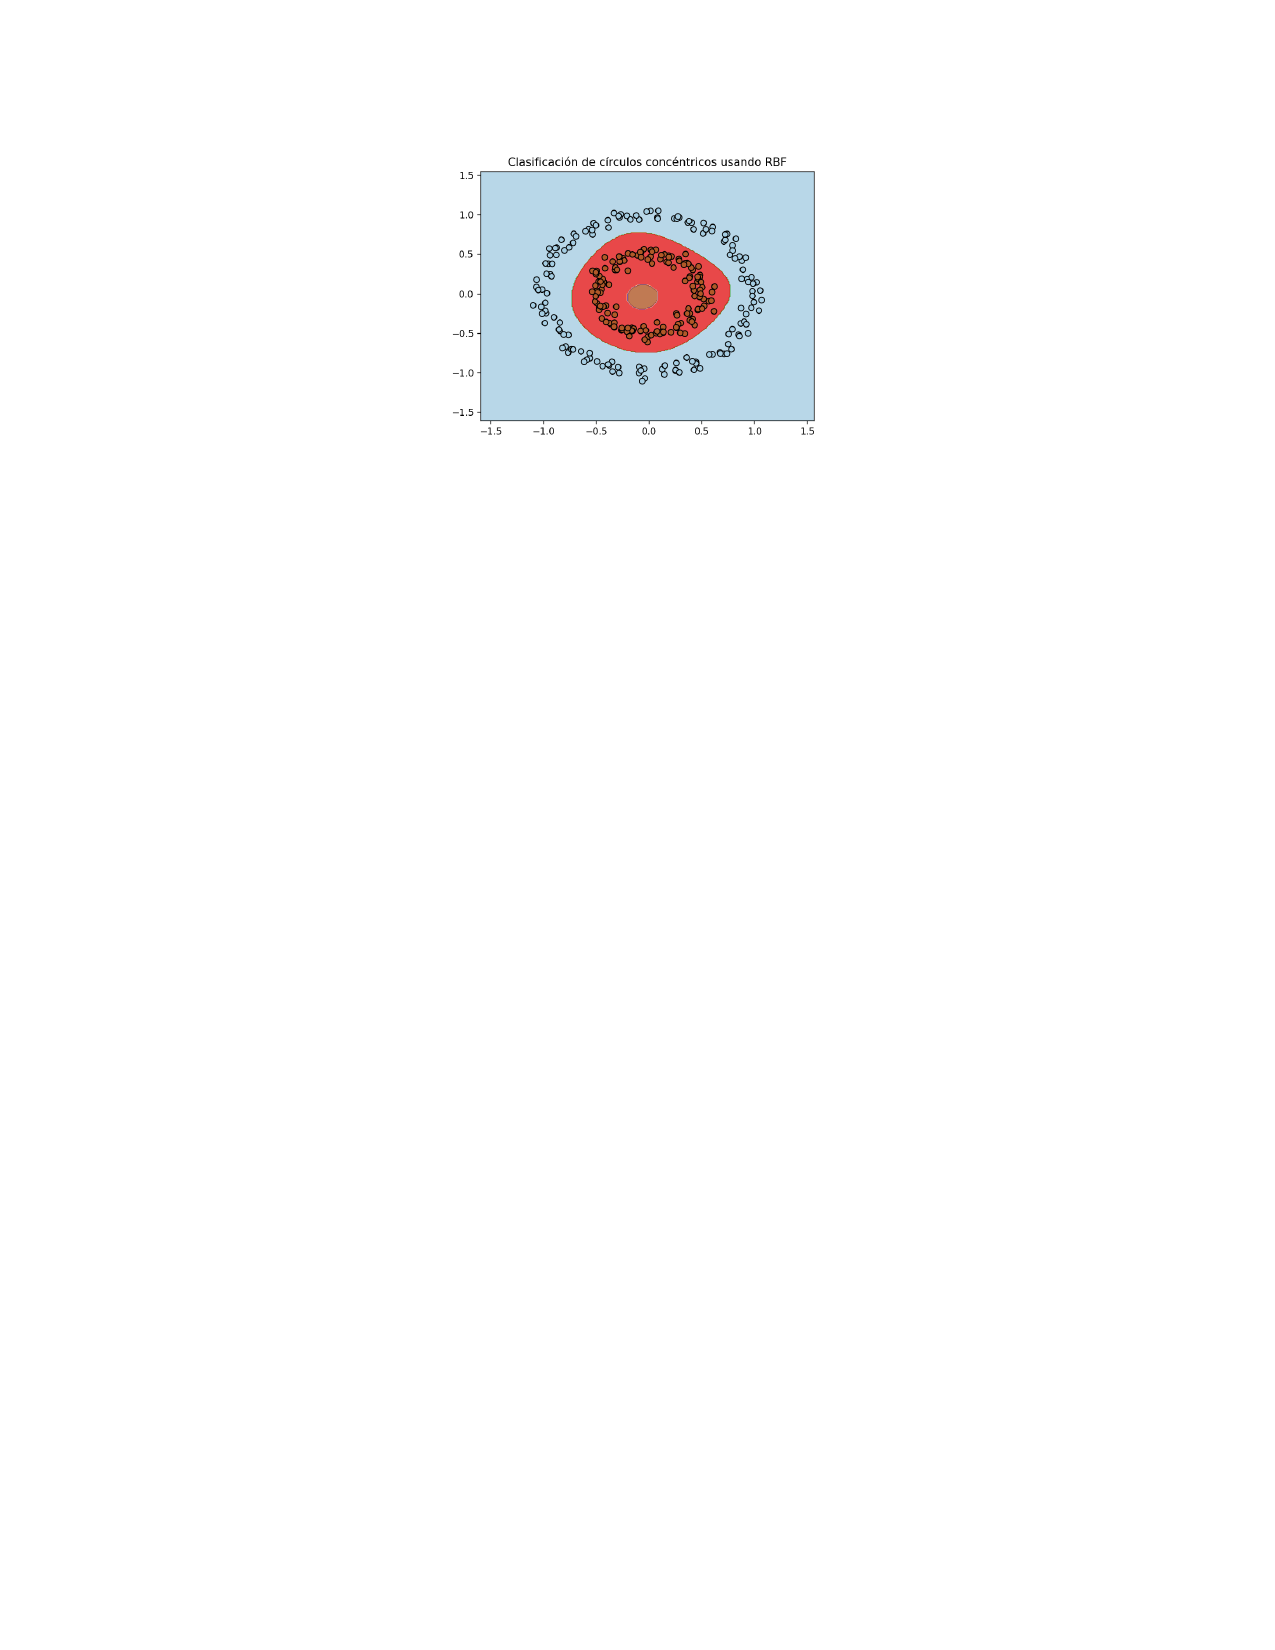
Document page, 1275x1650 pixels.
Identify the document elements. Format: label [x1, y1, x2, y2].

picture [450, 150, 826, 443]
